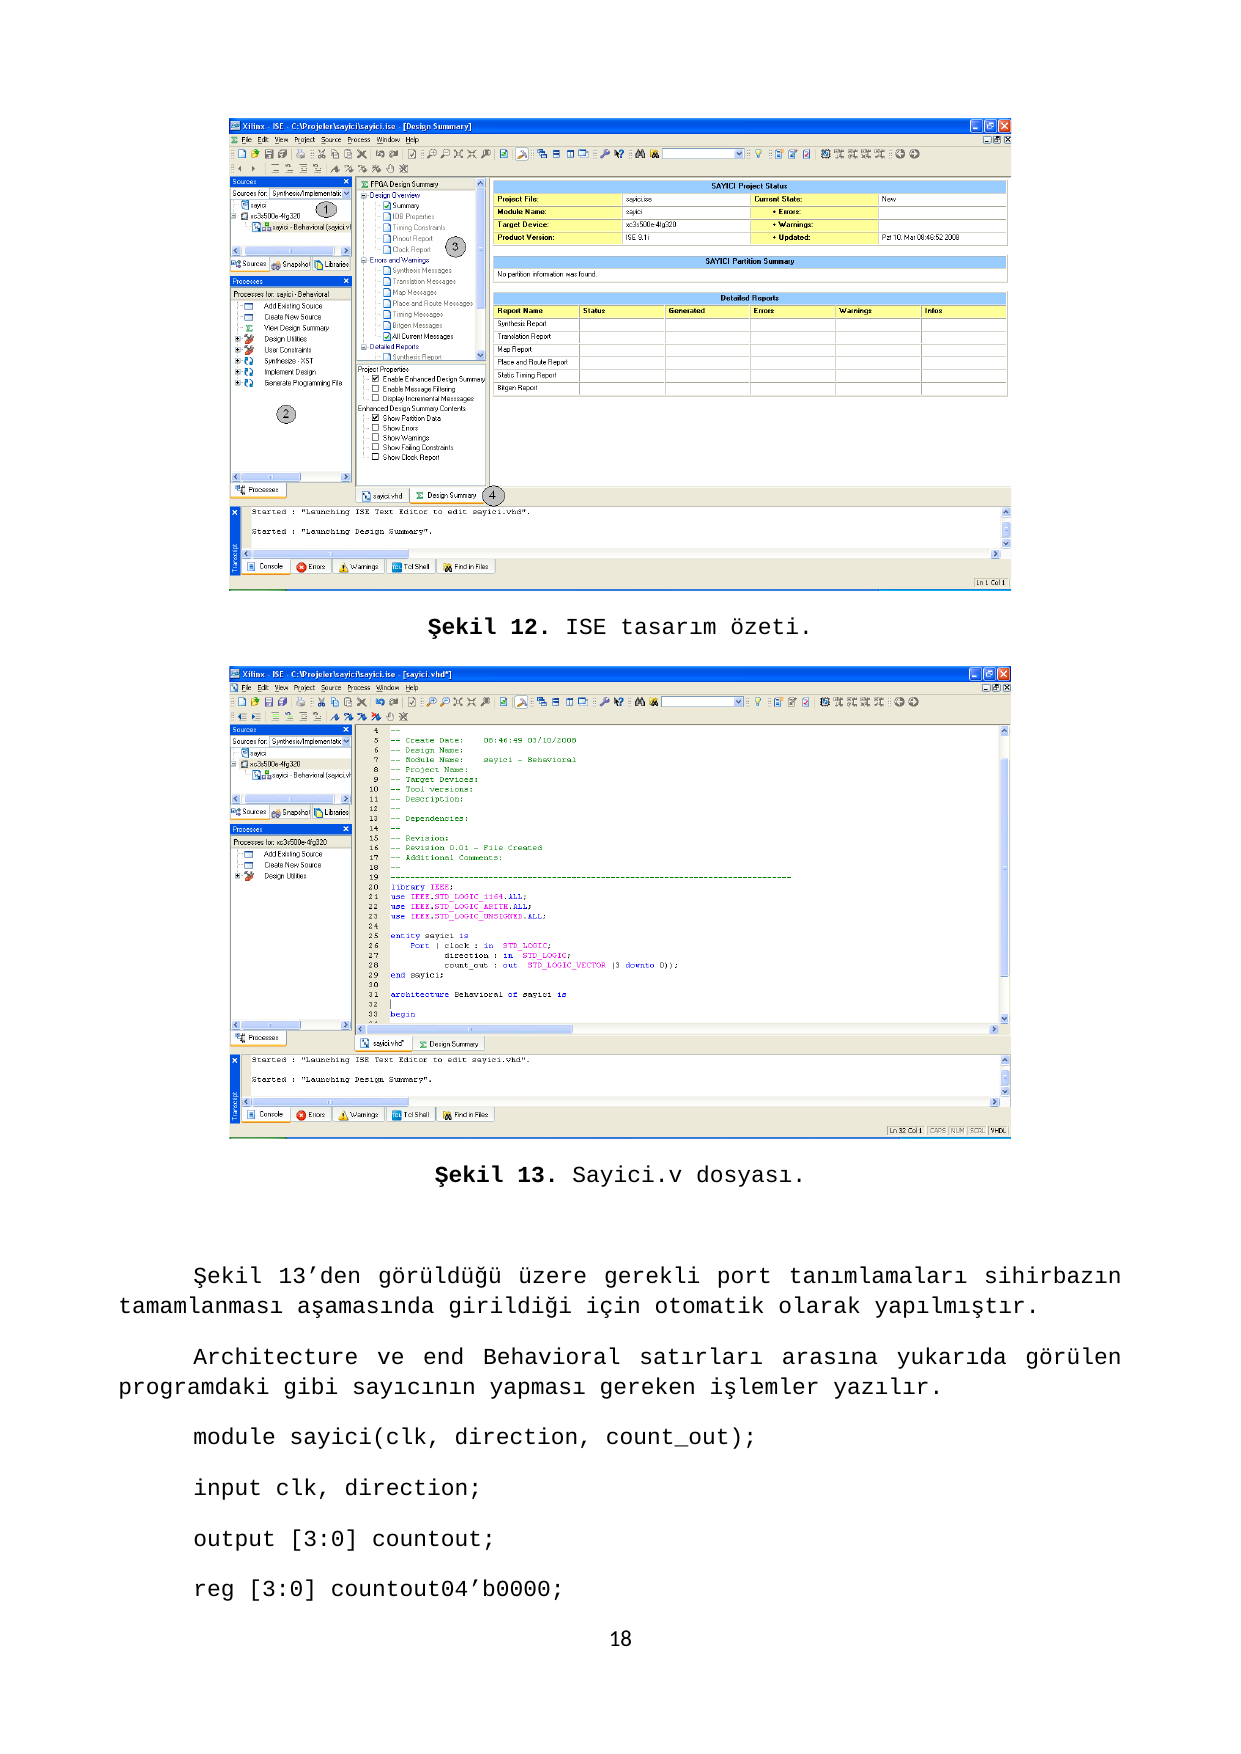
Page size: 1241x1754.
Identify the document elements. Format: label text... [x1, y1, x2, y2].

text Architecture ve end Behavioral satırları arasına yukarıda görülen programdaki gibi sayıcının yapması gereken işlemler yazılır. [118, 1345, 1122, 1401]
text Şekil 12. ISE tasarım özeti. [118, 616, 1122, 641]
text Şekil 13. Sayici.v dosyası. [118, 1163, 1122, 1189]
text Şekil 13’den görüldüğü üzere gerekli port tanımlamaları sihirbazın tamamlanması aşamasında girildiği için otomatik olarak yapılmıştır. [118, 1265, 1122, 1321]
text reg [3:0] countout04’b0000; [118, 1577, 1122, 1603]
text module sayici(clk, direction, count_out); [118, 1426, 1122, 1452]
text output [3:0] countout; [118, 1527, 1122, 1553]
text input clk, direction; [118, 1476, 1122, 1502]
picture [229, 118, 1012, 591]
picture [229, 666, 1011, 1139]
